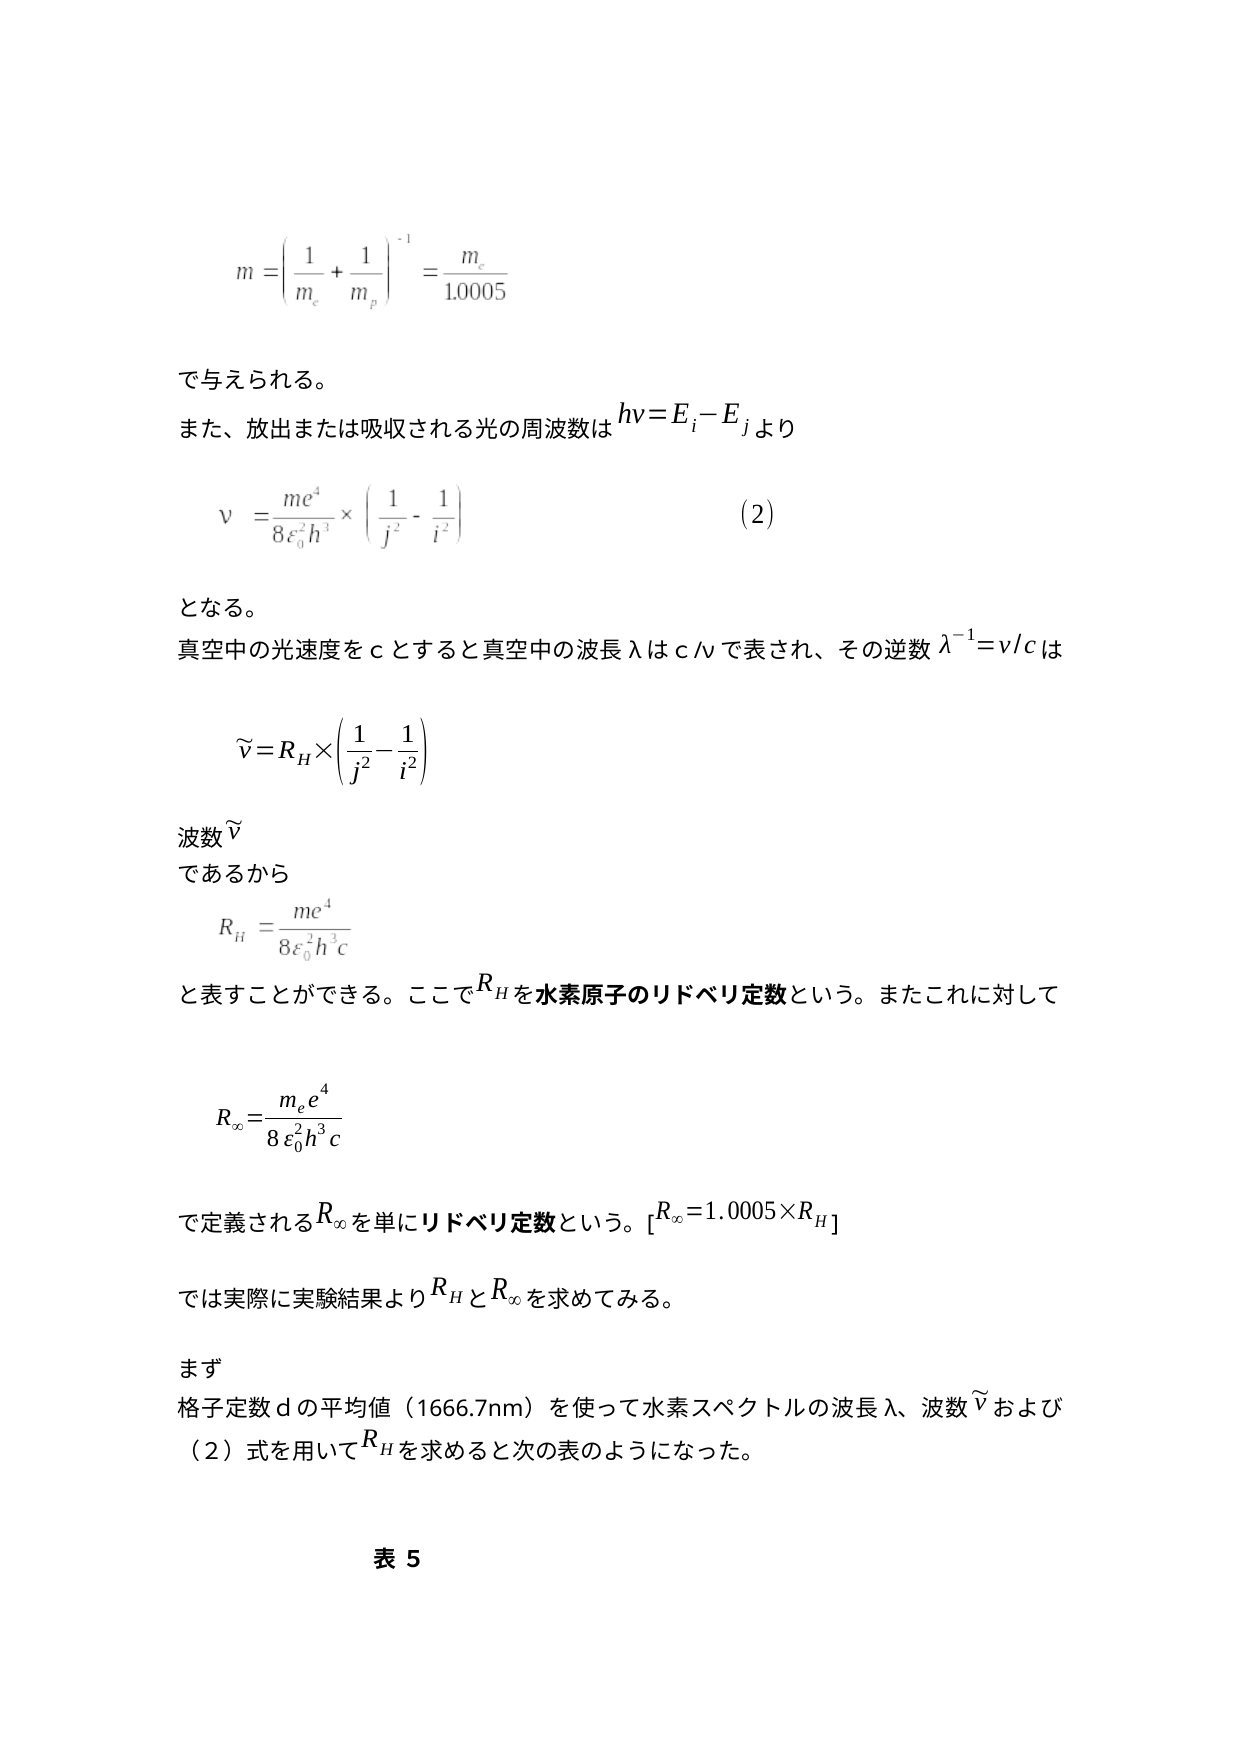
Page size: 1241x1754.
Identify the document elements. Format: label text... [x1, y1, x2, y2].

text また、放出または吸収される光の周波数は より [177, 397, 1063, 473]
text 真空中の光速度をｃとすると真空中の波長λはｃ/νで表され、その逆数 は波数 [177, 626, 1063, 854]
text 格子定数ｄの平均値（1666.7nm）を使って水素スペクトルの波長λ、波数および（２）式を用いてを求めると次の表のようになった。 [177, 1386, 1063, 1500]
text で定義されるを単にリドベリ定数という。[] [177, 1196, 1063, 1272]
text となる。 [177, 473, 1063, 626]
text まず [177, 1348, 1063, 1386]
text と表すことができる。ここでを水素原子のリドベリ定数という。またこれに対して [177, 892, 1063, 1044]
text で与えられる。 [177, 359, 1063, 397]
text では実際に実験結果よりとを求めてみる。 [177, 1272, 1063, 1348]
text 表 ５ [177, 1538, 1063, 1576]
text であるから [177, 854, 1063, 892]
